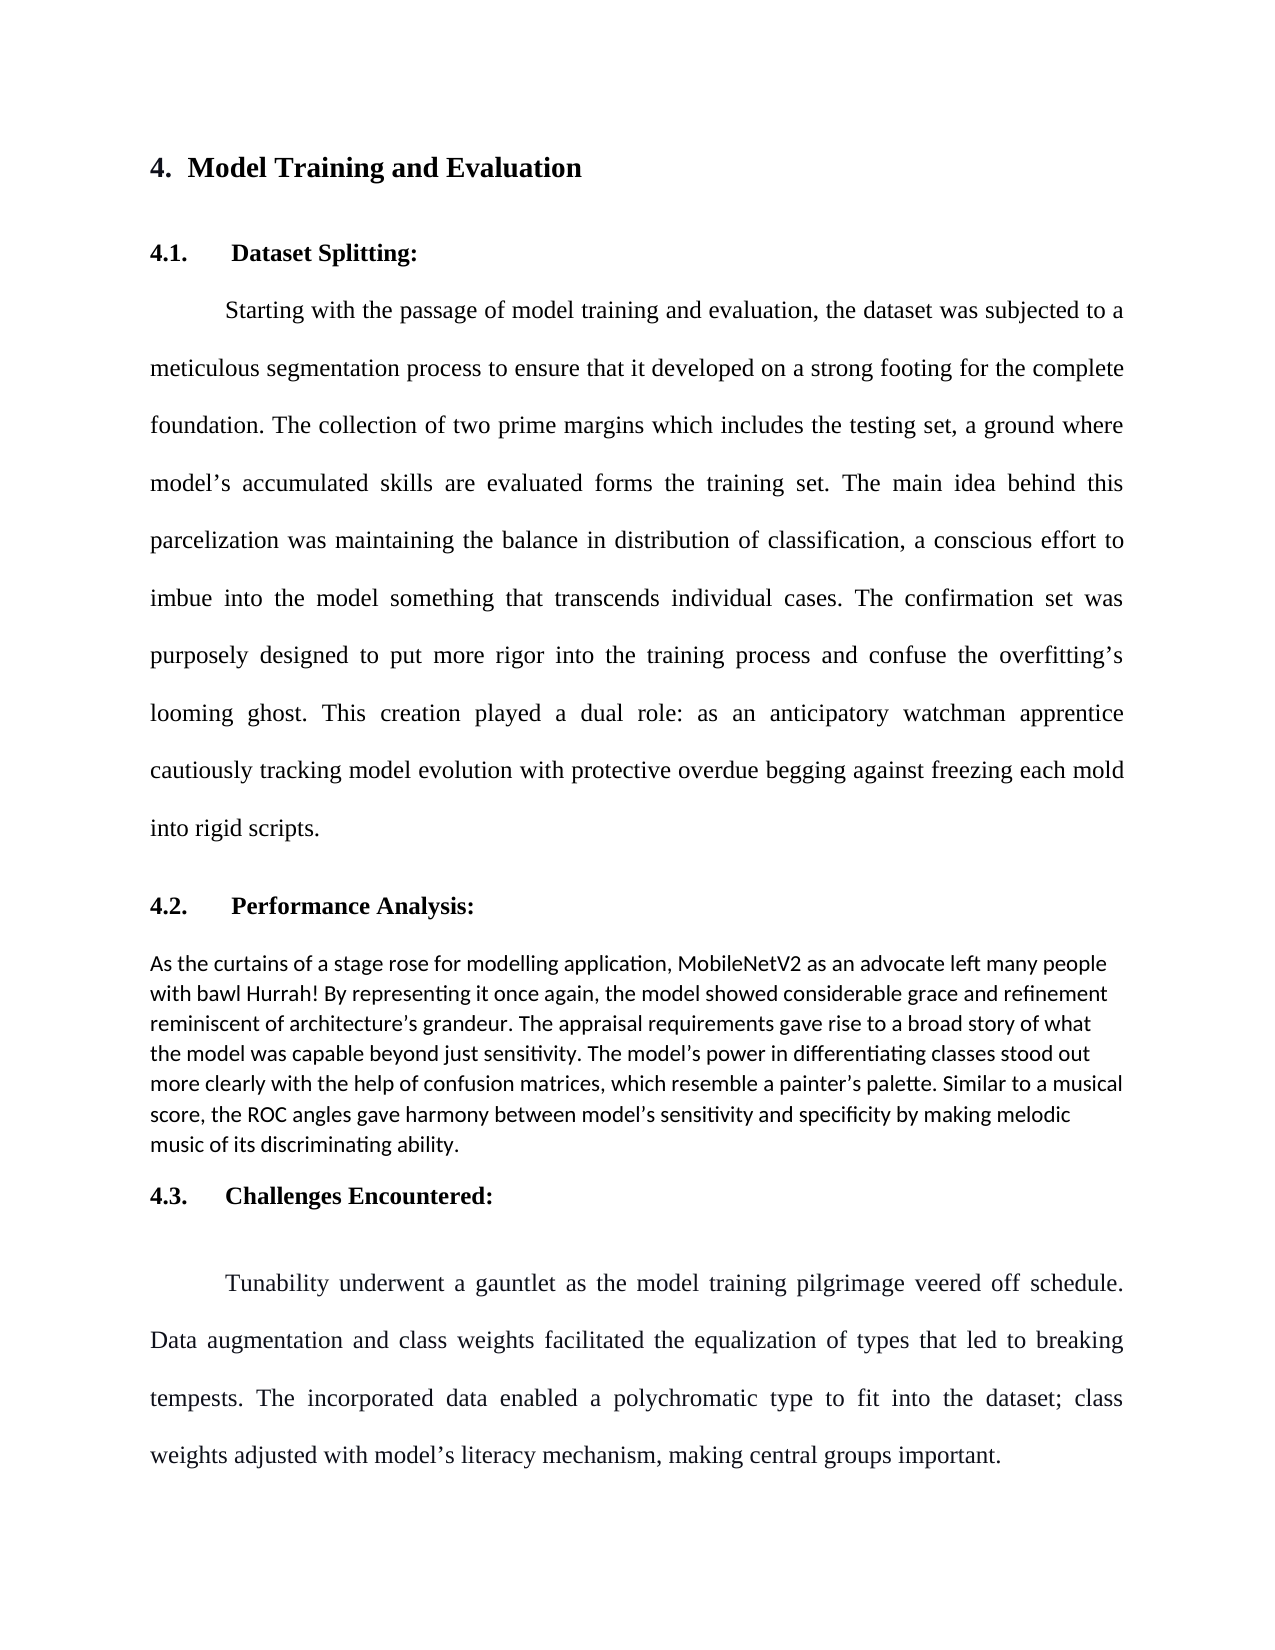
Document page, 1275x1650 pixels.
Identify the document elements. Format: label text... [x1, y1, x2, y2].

text As the curtains of a stage rose for modelling application, MobileNetV2 as an advocate left many people with bawl Hurrah! By representing it once again, the model showed considerable grace and refinement reminiscent of architecture’s grandeur. The appraisal requirements gave rise to a broad story of what the model was capable beyond just sensitivity. The model’s power in differentiating classes stood out more clearly with the help of confusion matrices, which resemble a painter’s palette. Similar to a musical score, the ROC angles gave harmony between model’s sensitivity and specificity by making melodic music of its discriminating ability. [150, 949, 1125, 1158]
subtitle Performance Analysis: [150, 891, 1125, 920]
subtitle Challenges Encountered: [150, 1181, 1125, 1210]
subtitle Model Training and Evaluation [150, 150, 1125, 183]
subtitle Dataset Splitting: [150, 238, 1125, 267]
text Starting with the passage of model training and evaluation, the dataset was subjected to a meticulous segmentation process to ensure that it developed on a strong footing for the complete foundation. The collection of two prime margins which includes the testing set, a ground where model’s accumulated skills are evaluated forms the training set. The main idea behind this parcelization was maintaining the balance in distribution of classification, a conscious effort to imbue into the model something that transcends individual cases. The confirmation set was purposely designed to put more rigor into the training process and confuse the overfitting’s looming ghost. This creation played a dual role: as an anticipatory watchman apprentice cautiously tracking model evolution with protective overdue begging against freezing each mold into rigid scripts. [150, 295, 1125, 842]
text Tunability underwent a gauntlet as the model training pilgrimage veered off schedule. Data augmentation and class weights facilitated the equalization of types that led to breaking tempests. The incorporated data enabled a polychromatic type to fit into the dataset; class weights adjusted with model’s literacy mechanism, making central groups important. [150, 1268, 1125, 1469]
